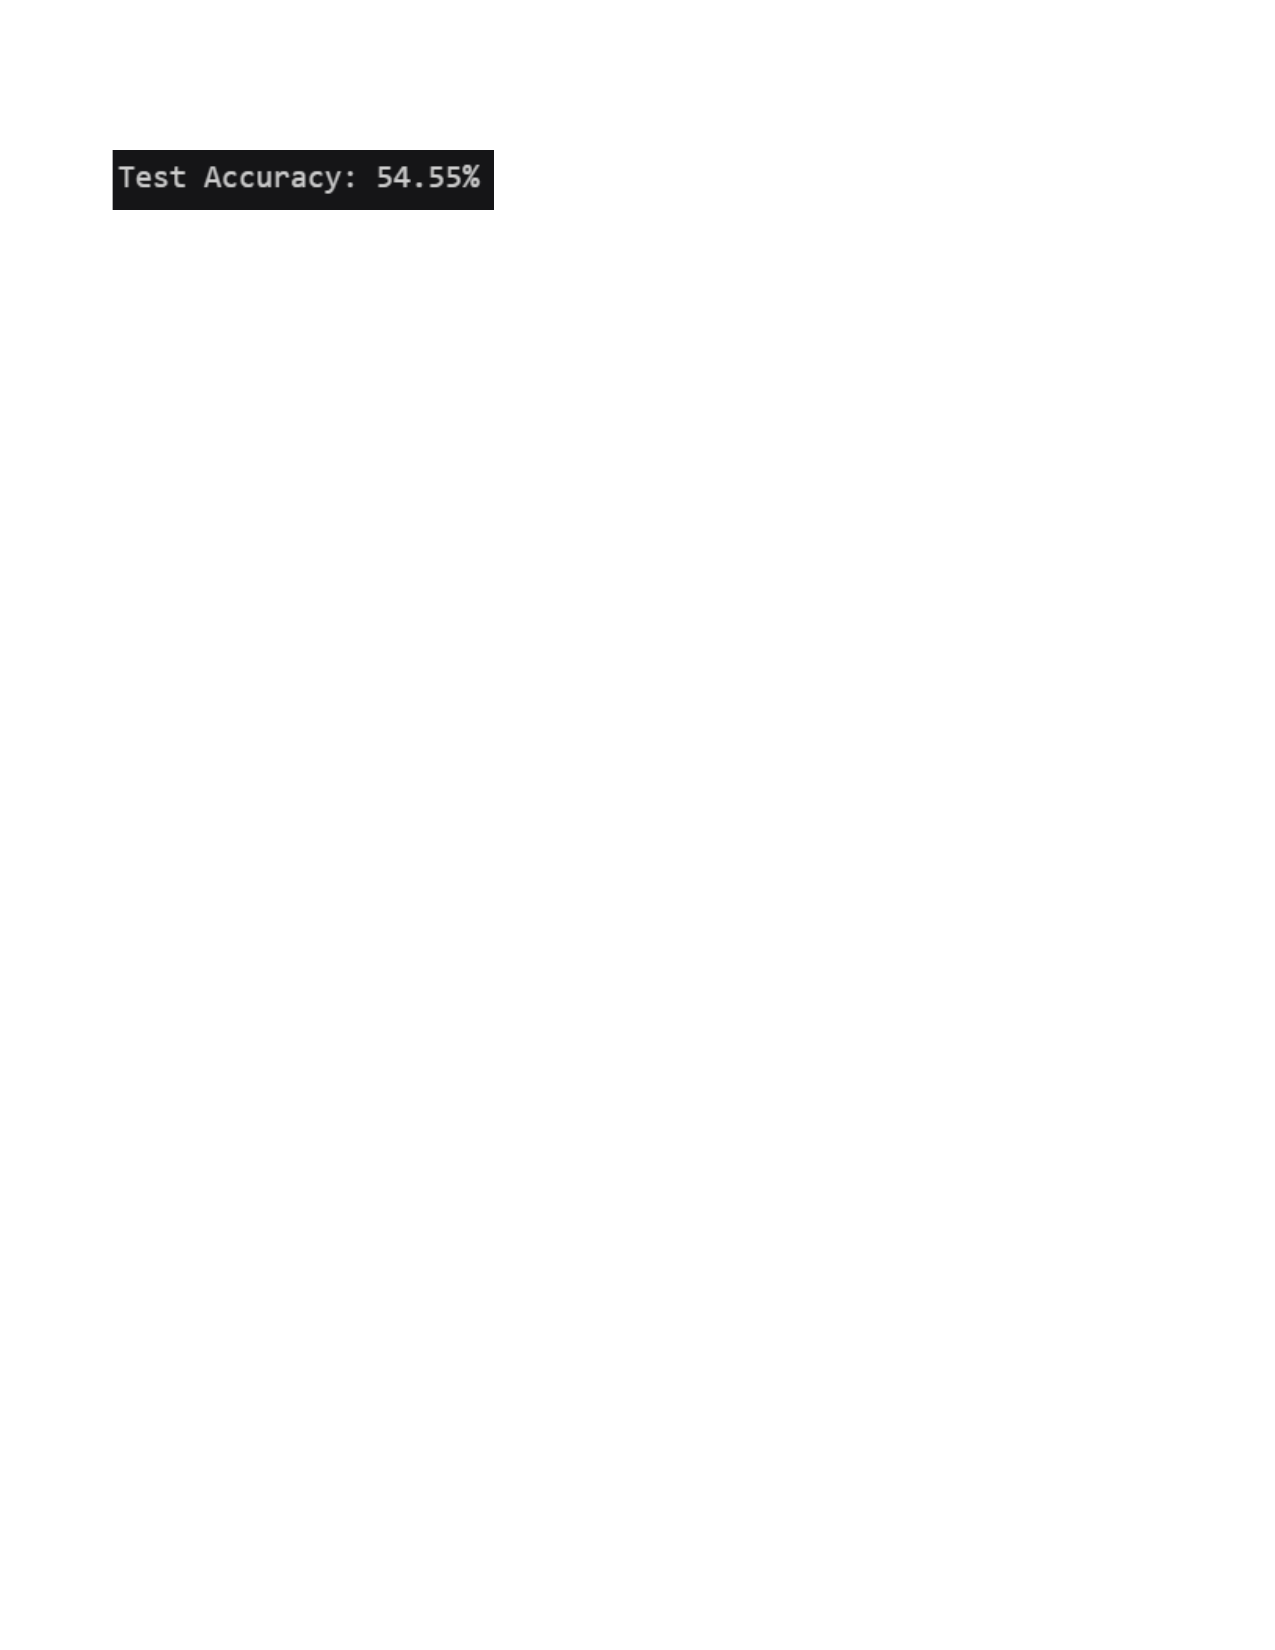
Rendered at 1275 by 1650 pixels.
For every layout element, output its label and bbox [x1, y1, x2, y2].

picture [112, 150, 494, 210]
